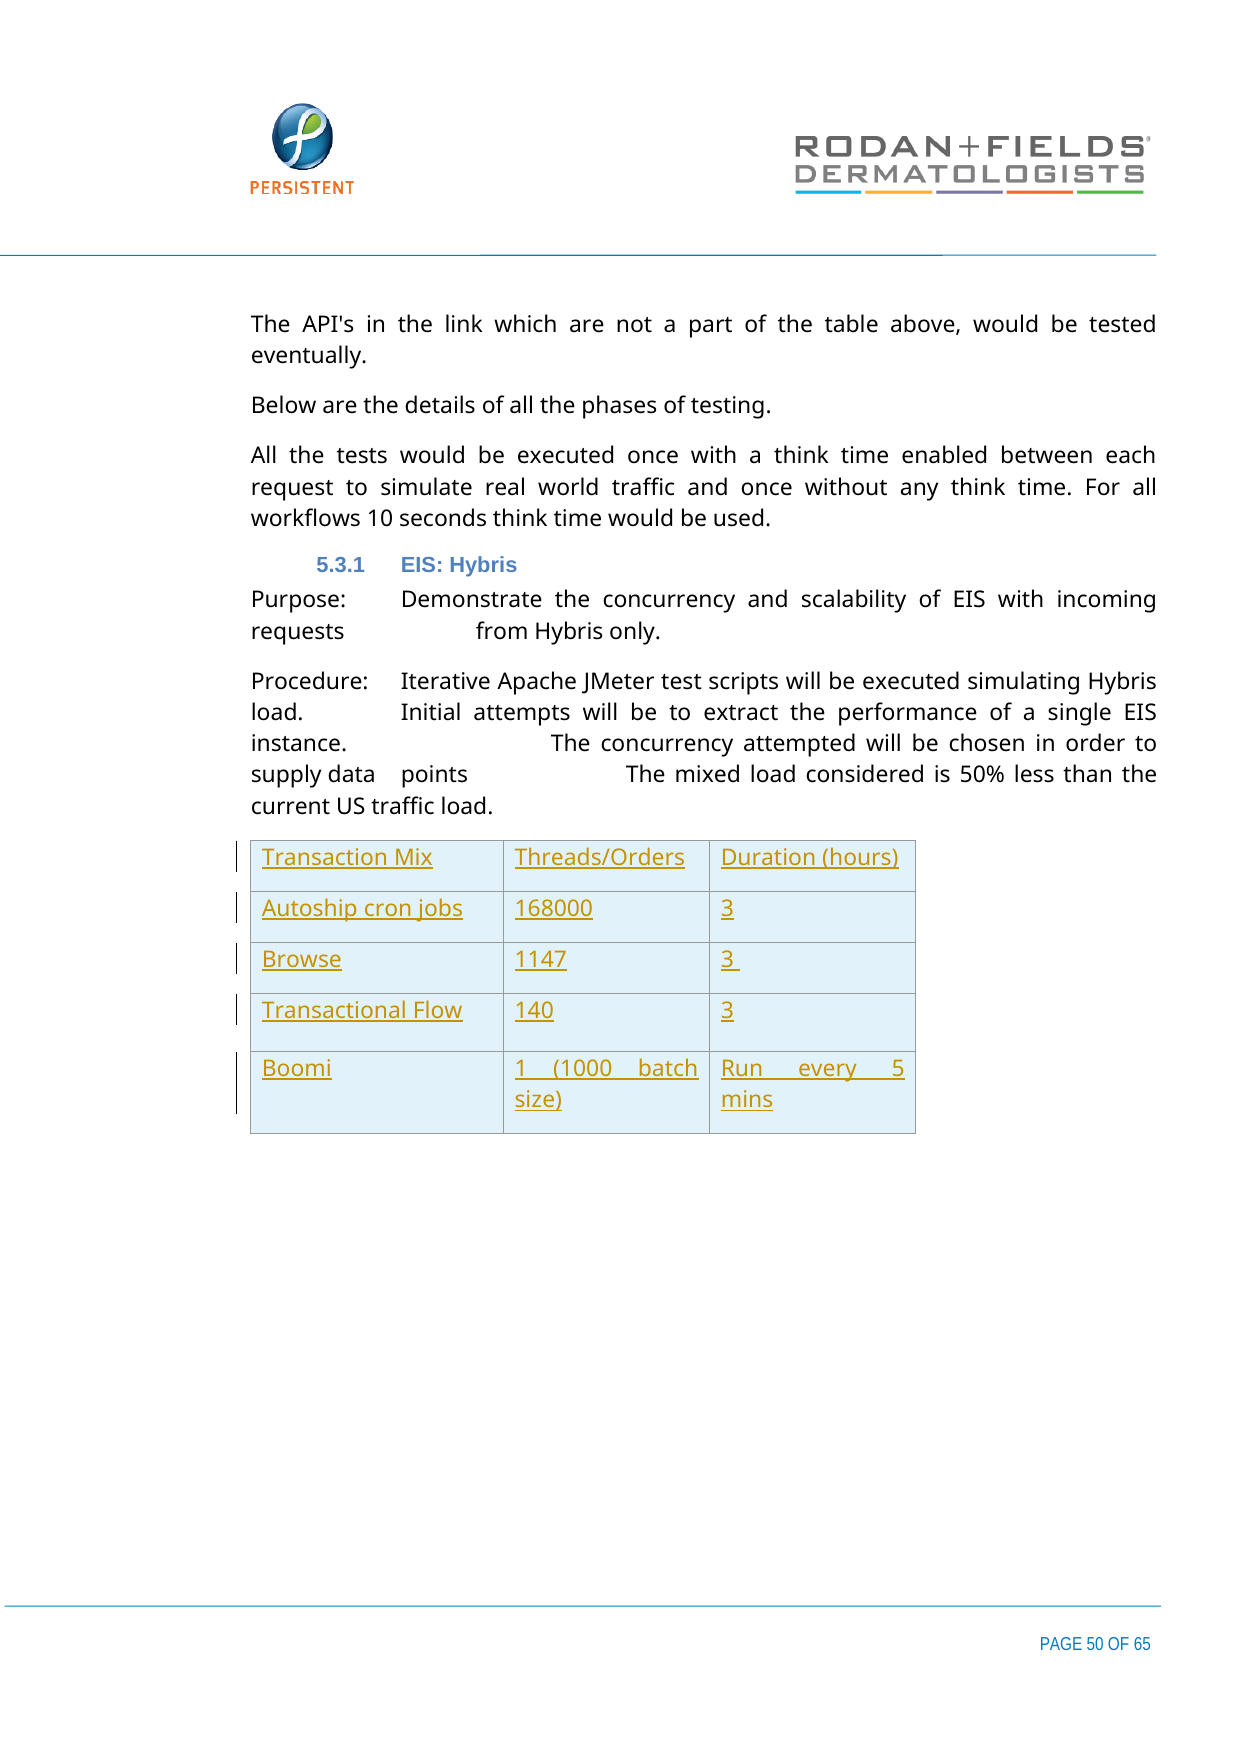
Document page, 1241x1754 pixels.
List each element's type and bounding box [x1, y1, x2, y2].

picture [795, 136, 1151, 194]
picture [250, 94, 354, 194]
